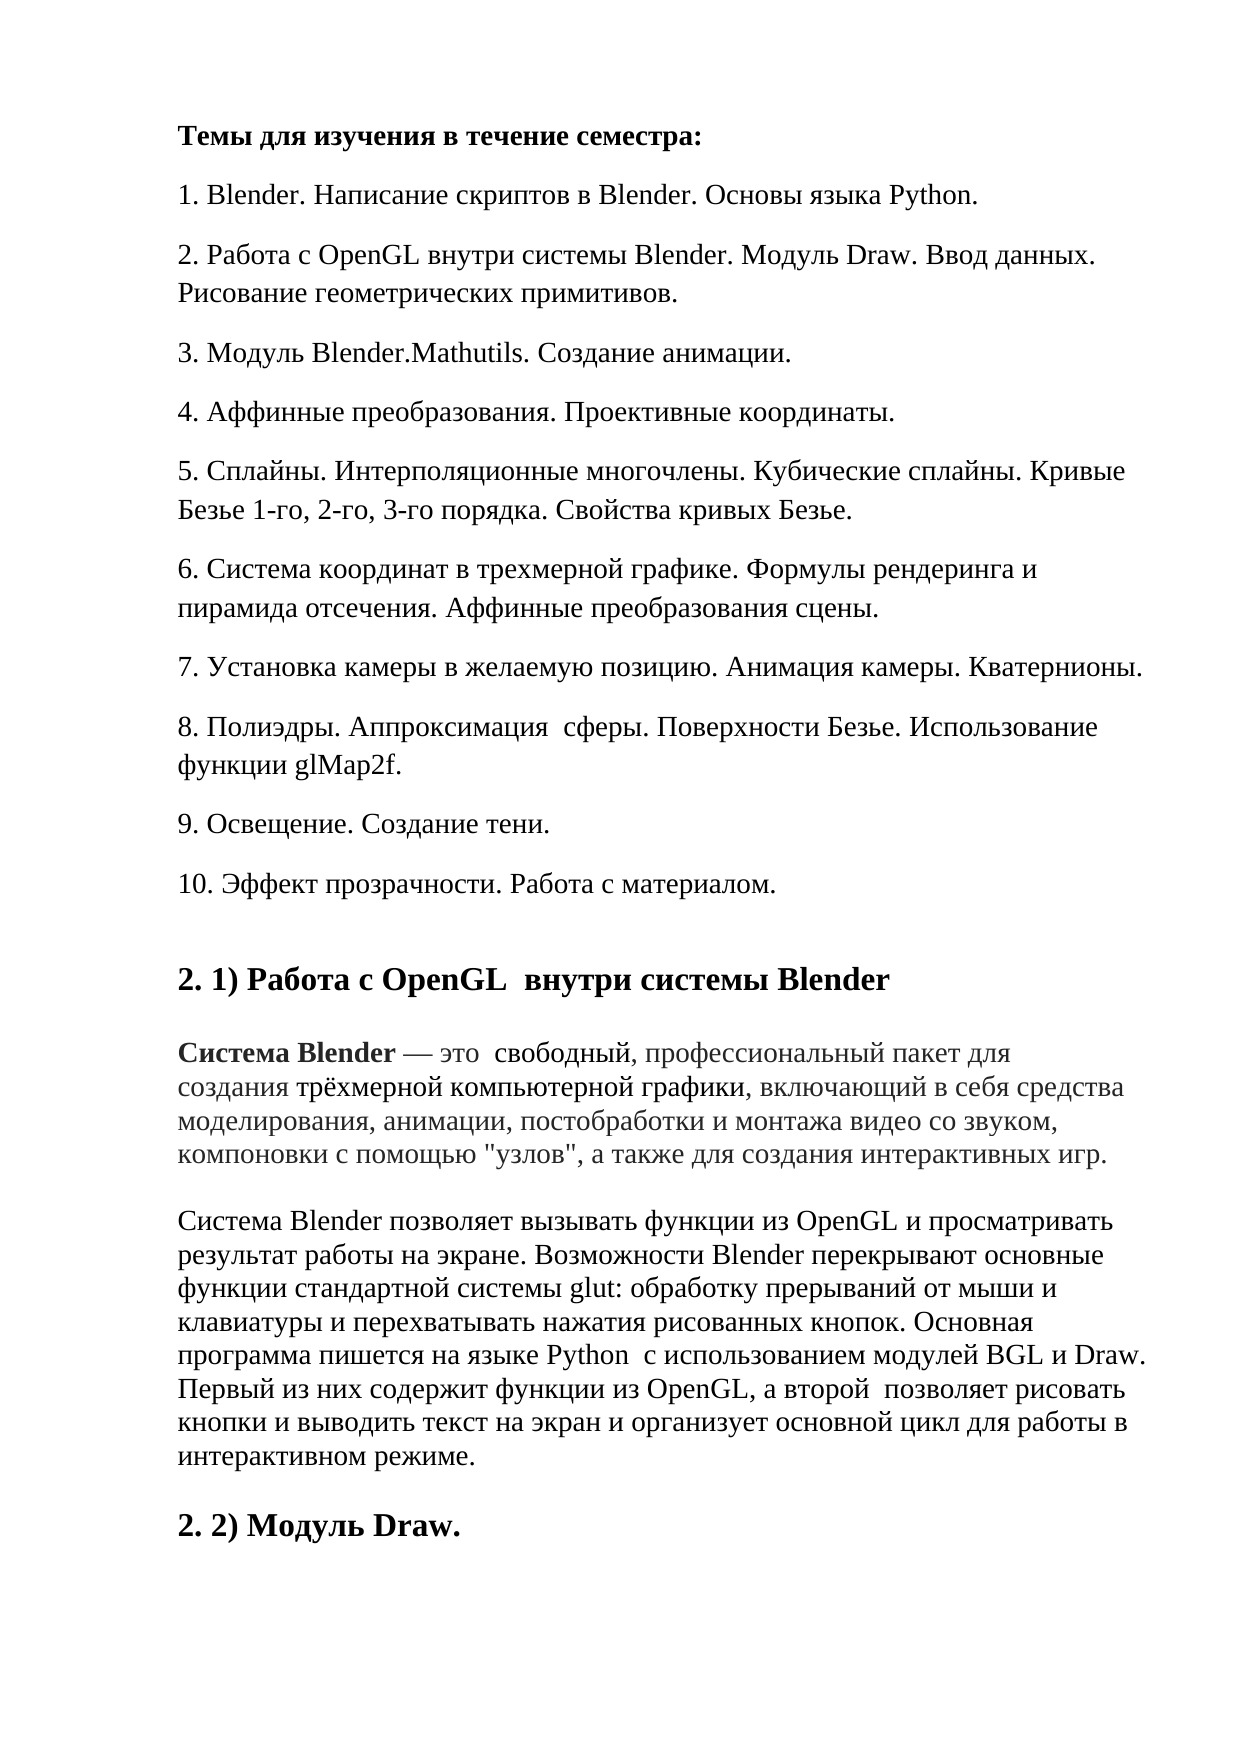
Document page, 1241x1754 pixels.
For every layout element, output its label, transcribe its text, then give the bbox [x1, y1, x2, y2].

text 7. Установка камеры в желаемую позицию. Анимация камеры. Кватернионы. [177, 649, 1152, 683]
text 6. Система координат в трехмерной графике. Формулы рендеринга и пирамида отсечения. Аффинные преобразования сцены. [177, 551, 1152, 623]
text 2. Работа с OpenGL внутри системы Blender. Модуль Draw. Ввод данных. Рисование геометрических примитивов. [177, 237, 1152, 309]
text Система Blender — это свободный, профессиональный пакет для создания трёхмерной компьютерной графики, включающий в себя средства моделирования, анимации, постобработки и монтажа видео со звуком, компоновки с помощью "узлов", а также для создания интерактивных игр. [1011, 1036, 1152, 1170]
text 3. Модуль Blender.Mathutils. Создание анимации. [177, 335, 1152, 368]
text 2. 2) Модуль Draw. [177, 1505, 1152, 1543]
text Темы для изучения в течение семестра: [177, 118, 1152, 152]
text 5. Сплайны. Интерполяционные многочлены. Кубические сплайны. Кривые Безье 1-го, 2-го, 3-го порядка. Свойства кривых Безье. [177, 453, 1152, 526]
text 4. Аффинные преобразования. Проективные координаты. [177, 394, 1152, 428]
text 8. Полиэдры. Аппроксимация сферы. Поверхности Безье. Использование функции glMap2f. [177, 709, 1152, 781]
text 10. Эффект прозрачности. Работа с материалом. [177, 866, 1152, 899]
text Система Blender позволяет вызывать функции из OpenGL и просматривать результат работы на экране. Возможности Blender перекрывают основные функции стандартной системы glut: обработку прерываний от мыши и клавиатуры и перехватывать нажатия рисованных кнопок. Основная программа пишется на языке Python с использованием модулей BGL и Draw. Первый из них содержит функции из OpenGL, а второй позволяет рисовать кнопки и выводить текст на экран и организует основной цикл для работы в интерактивном режиме. [177, 1203, 1152, 1472]
text 2. 1) Работа с OpenGL внутри системы Blender [177, 959, 1152, 997]
text 1. Blender. Написание скриптов в Blender. Основы языка Python. [177, 177, 1152, 211]
text 9. Освещение. Создание тени. [177, 807, 1152, 840]
